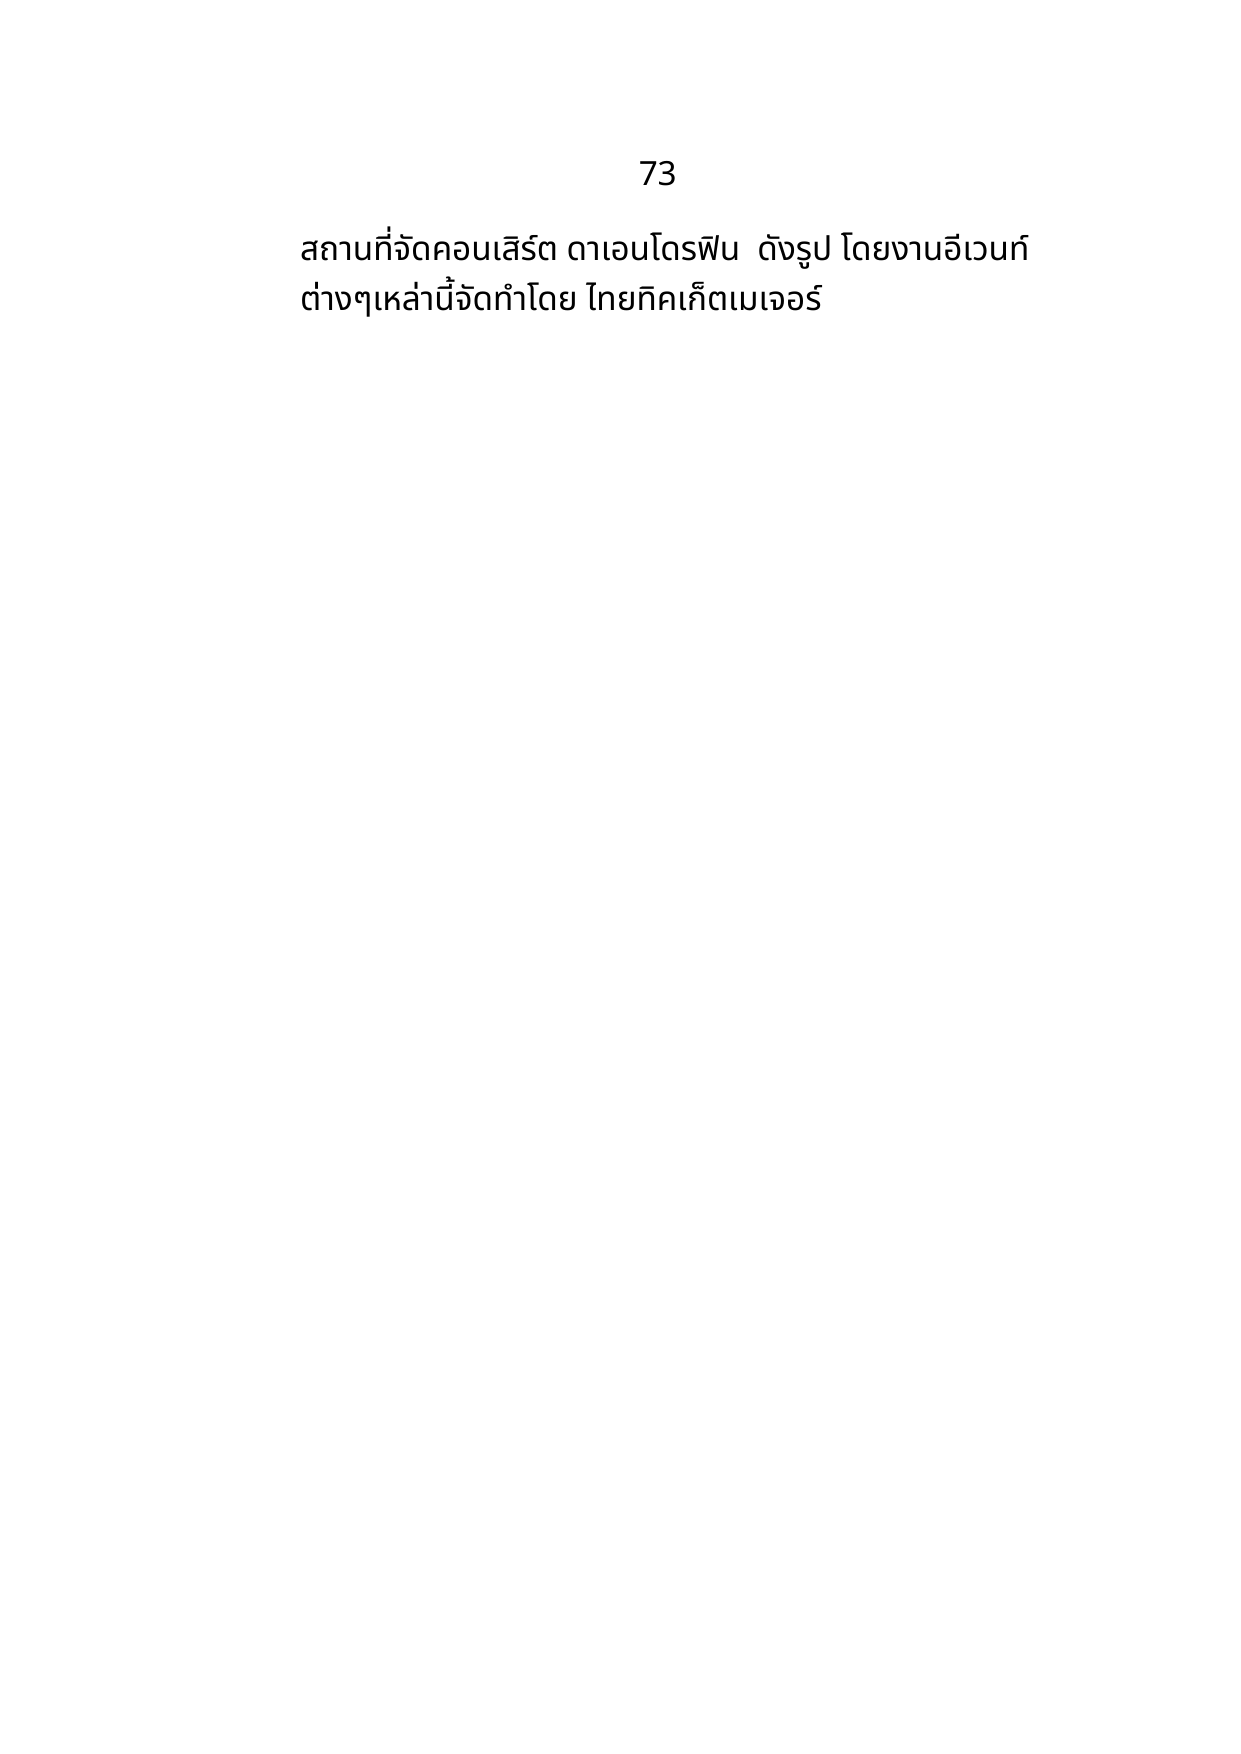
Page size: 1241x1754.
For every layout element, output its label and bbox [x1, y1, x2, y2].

text [300, 225, 1090, 326]
